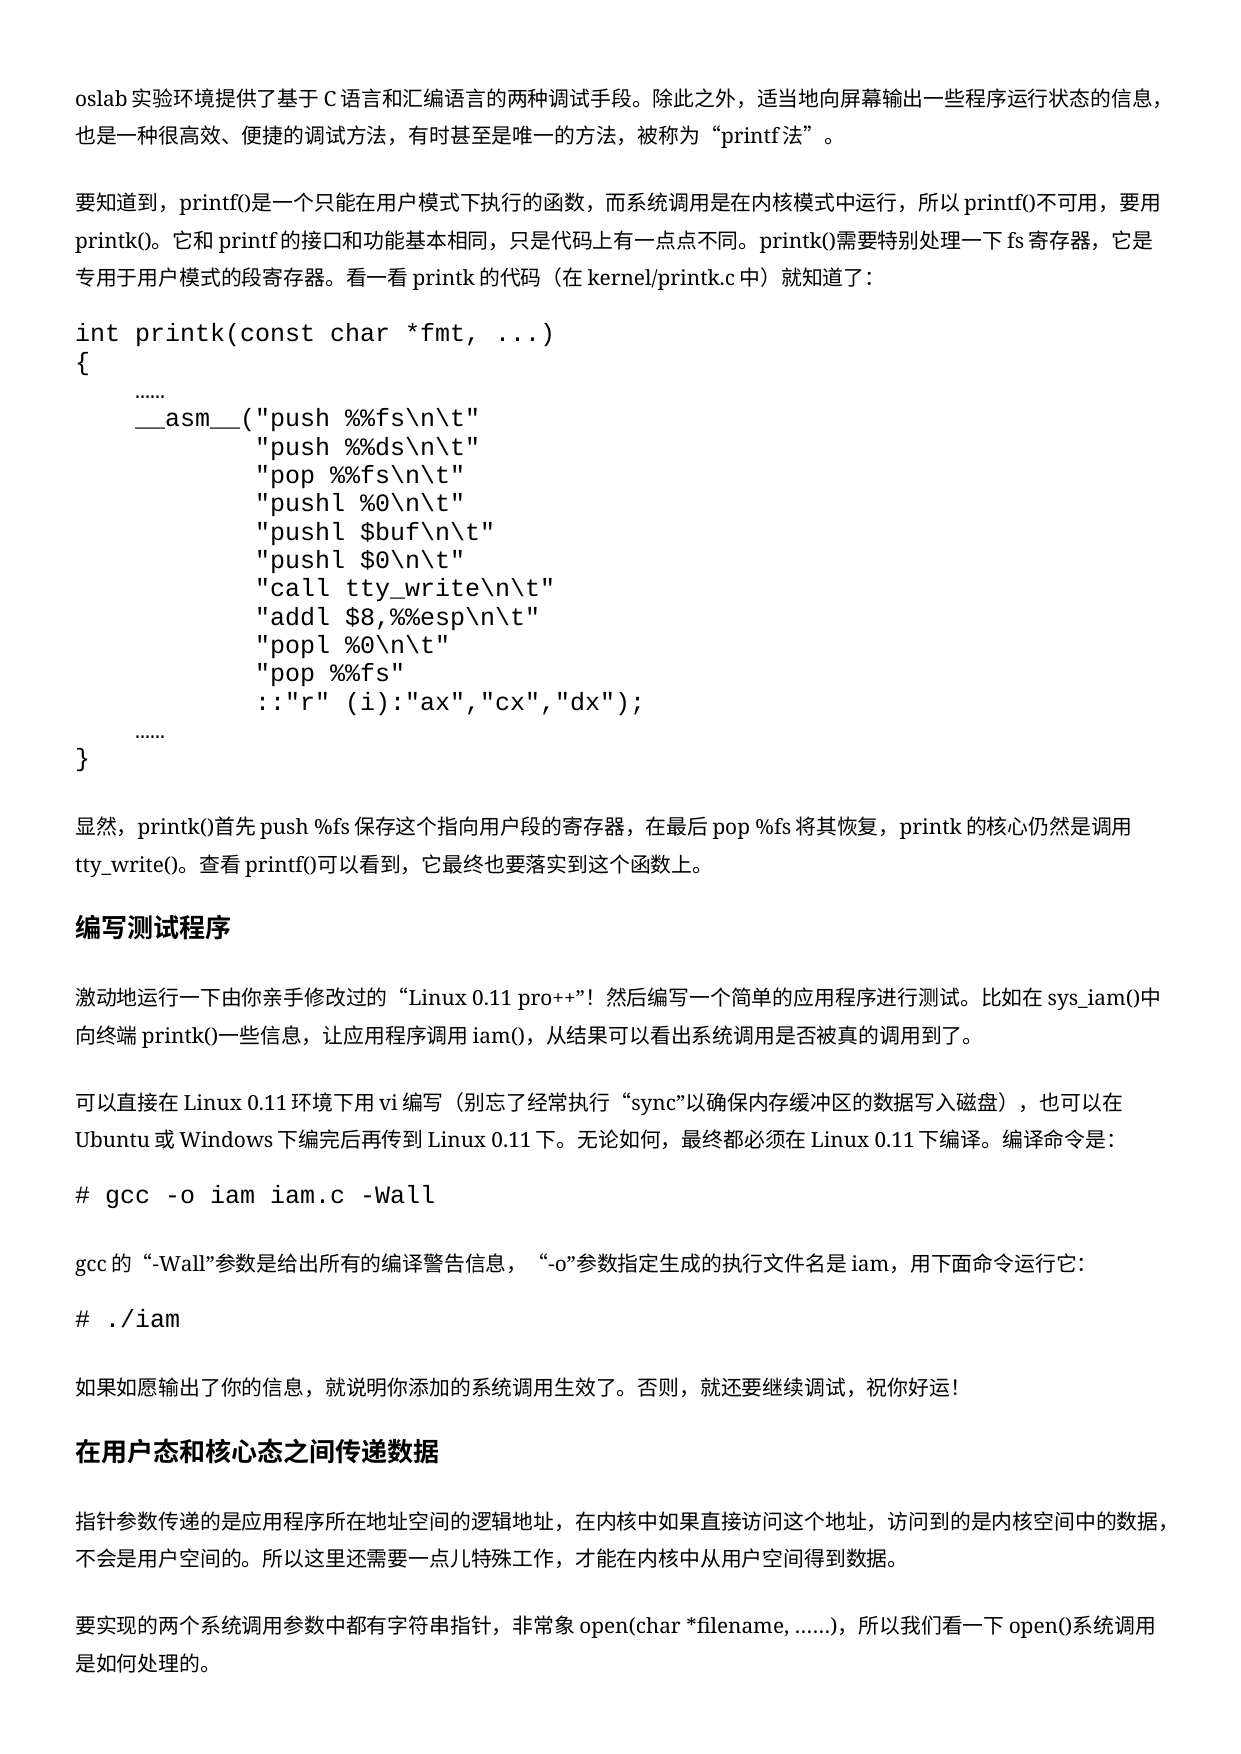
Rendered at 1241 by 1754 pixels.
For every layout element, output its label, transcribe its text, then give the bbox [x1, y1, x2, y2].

text oslab实验环境提供了基于C语言和汇编语言的两种调试手段。除此之外，适当地向屏幕输出一些程序运行状态的信息，也是一种很高效、便捷的调试方法，有时甚至是唯一的方法，被称为“printf法”。 [75, 75, 1165, 150]
text gcc的“-Wall”参数是给出所有的编译警告信息，“-o”参数指定生成的执行文件名是iam，用下面命令运行它： [75, 1240, 1165, 1278]
text 要知道到，printf()是一个只能在用户模式下执行的函数，而系统调用是在内核模式中运行，所以printf()不可用，要用printk()。它和printf的接口和功能基本相同，只是代码上有一点点不同。printk()需要特别处理一下fs寄存器，它是专用于用户模式的段寄存器。看一看printk的代码（在kernel/printk.c中）就知道了： [75, 179, 1165, 292]
text 可以直接在Linux 0.11环境下用vi编写（别忘了经常执行“sync”以确保内存缓冲区的数据写入磁盘），也可以在Ubuntu或Windows下编完后再传到Linux 0.11下。无论如何，最终都必须在Linux 0.11下编译。编译命令是： [75, 1078, 1165, 1153]
text 指针参数传递的是应用程序所在地址空间的逻辑地址，在内核中如果直接访问这个地址，访问到的是内核空间中的数据，不会是用户空间的。所以这里还需要一点儿特殊工作，才能在内核中从用户空间得到数据。 [75, 1498, 1165, 1573]
text 编写测试程序 [75, 907, 1165, 945]
text 在用户态和核心态之间传递数据 [75, 1431, 1165, 1469]
text # ./iam [75, 1307, 1165, 1335]
text 显然，printk()首先push %fs保存这个指向用户段的寄存器，在最后pop %fs将其恢复，printk的核心仍然是调用tty_write()。查看printf()可以看到，它最终也要落实到这个函数上。 [75, 803, 1165, 878]
text int printk(const char *fmt, ...) { …… __asm__("push %%fs\n\t" "push %%ds\n\t" "pop %%fs\n\t" "pushl %0\n\t" "pushl $buf\n\t" "pushl $0\n\t" "call tty_write\n\t" "addl $8,%%esp\n\t" "popl %0\n\t" "pop %%fs" ::"r" (i):"ax","cx","dx"); …… } [75, 321, 1165, 774]
text 要实现的两个系统调用参数中都有字符串指针，非常象open(char *filename, ……)，所以我们看一下open()系统调用是如何处理的。 [75, 1602, 1165, 1677]
text # gcc -o iam iam.c -Wall [75, 1183, 1165, 1211]
text 激动地运行一下由你亲手修改过的“Linux 0.11 pro++”！然后编写一个简单的应用程序进行测试。比如在sys_iam()中向终端printk()一些信息，让应用程序调用iam()，从结果可以看出系统调用是否被真的调用到了。 [75, 974, 1165, 1049]
text 如果如愿输出了你的信息，就说明你添加的系统调用生效了。否则，就还要继续调试，祝你好运！ [75, 1364, 1165, 1402]
